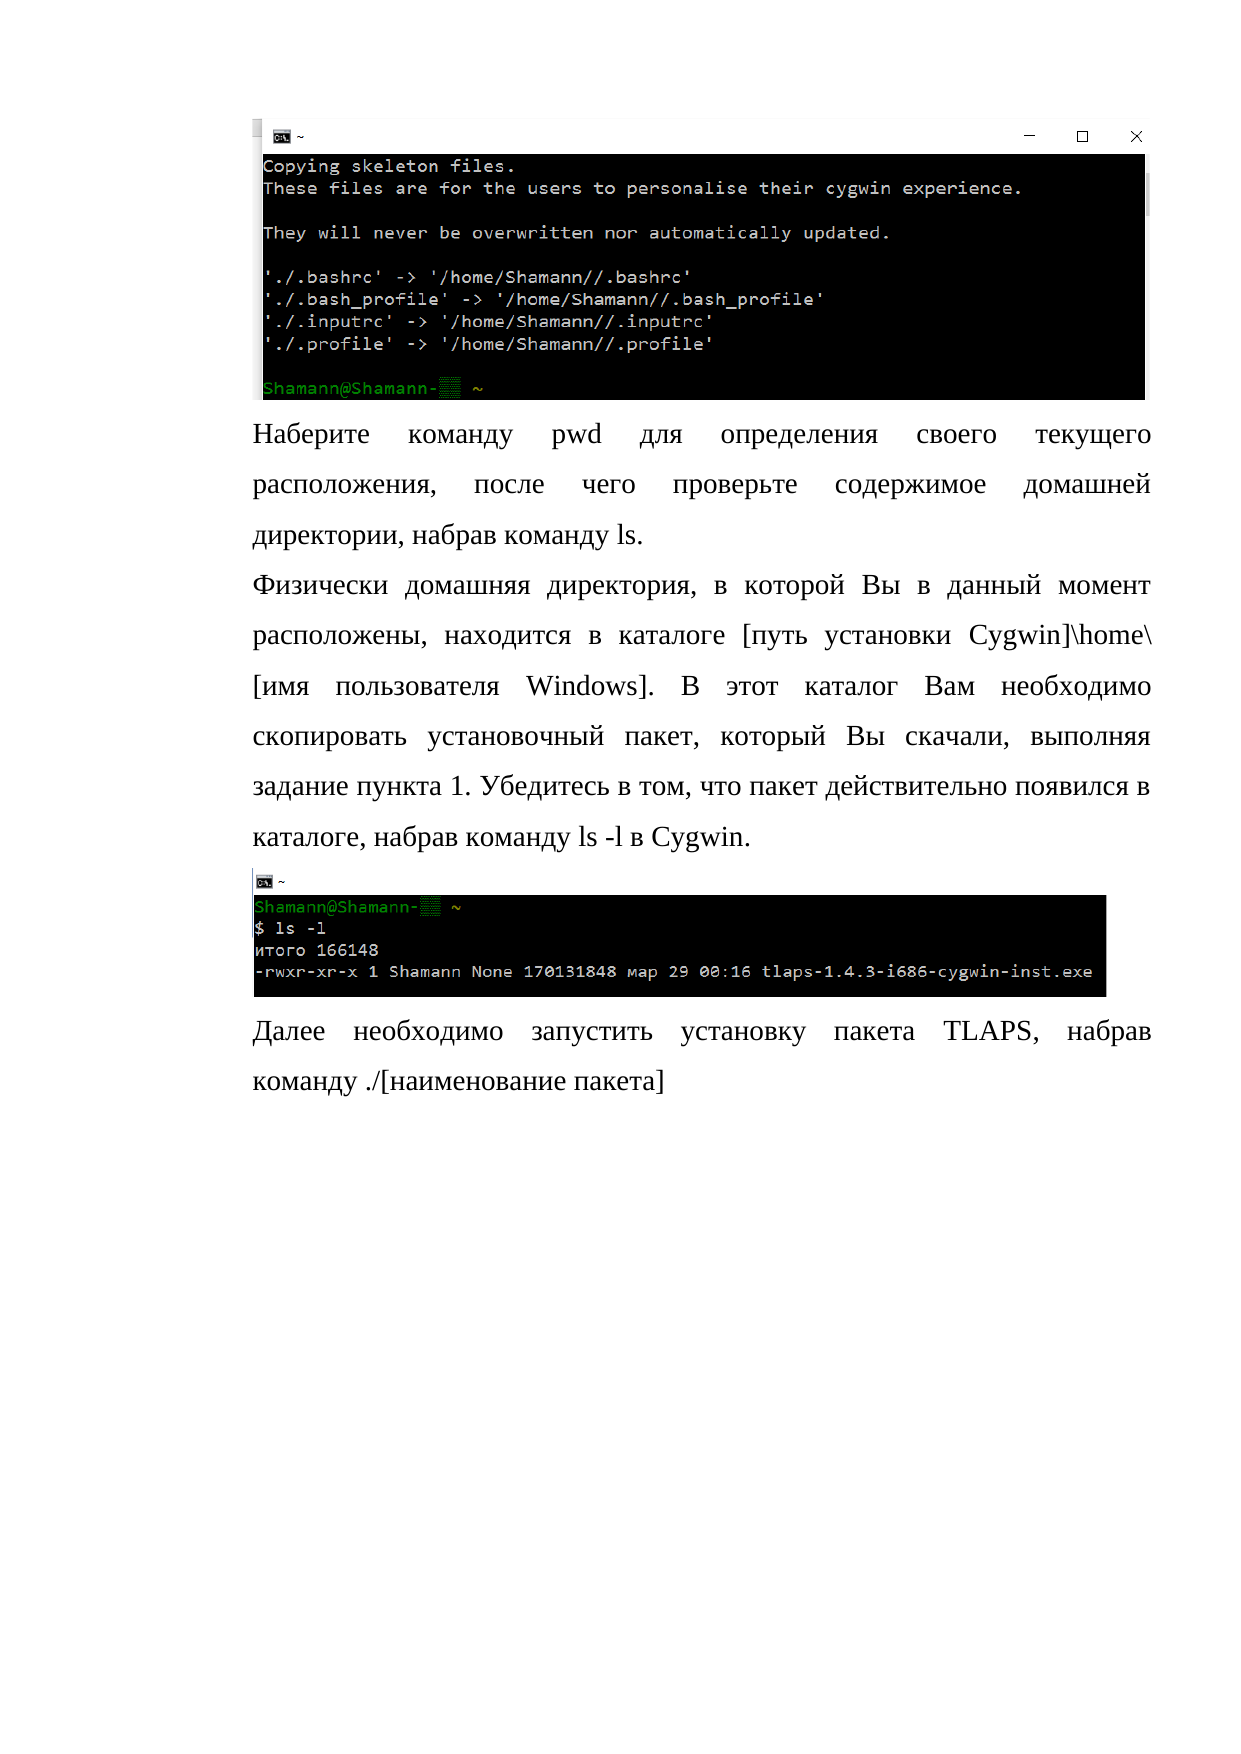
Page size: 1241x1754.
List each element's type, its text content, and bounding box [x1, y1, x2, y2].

list Наберите команду pwd для определения своего текущего расположения, после чего проверьте содержимое домашней директории, набрав команду ls. [252, 416, 1152, 550]
picture [252, 118, 1150, 400]
list Физически домашняя директория, в которой Вы в данный момент расположены, находится в каталоге [путь установки Cygwin]\home\[имя пользователя Windows]. В этот каталог Вам необходимо скопировать установочный пакет, который Вы скачали, выполняя задание пункта 1. Убедитесь в том, что пакет действительно появился в каталоге, набрав команду ls -l в Cygwin. [252, 567, 1152, 852]
list Далее необходимо запустить установку пакета TLAPS, набрав команду ./[наименование пакета] [252, 1013, 1152, 1097]
picture [252, 868, 1107, 997]
